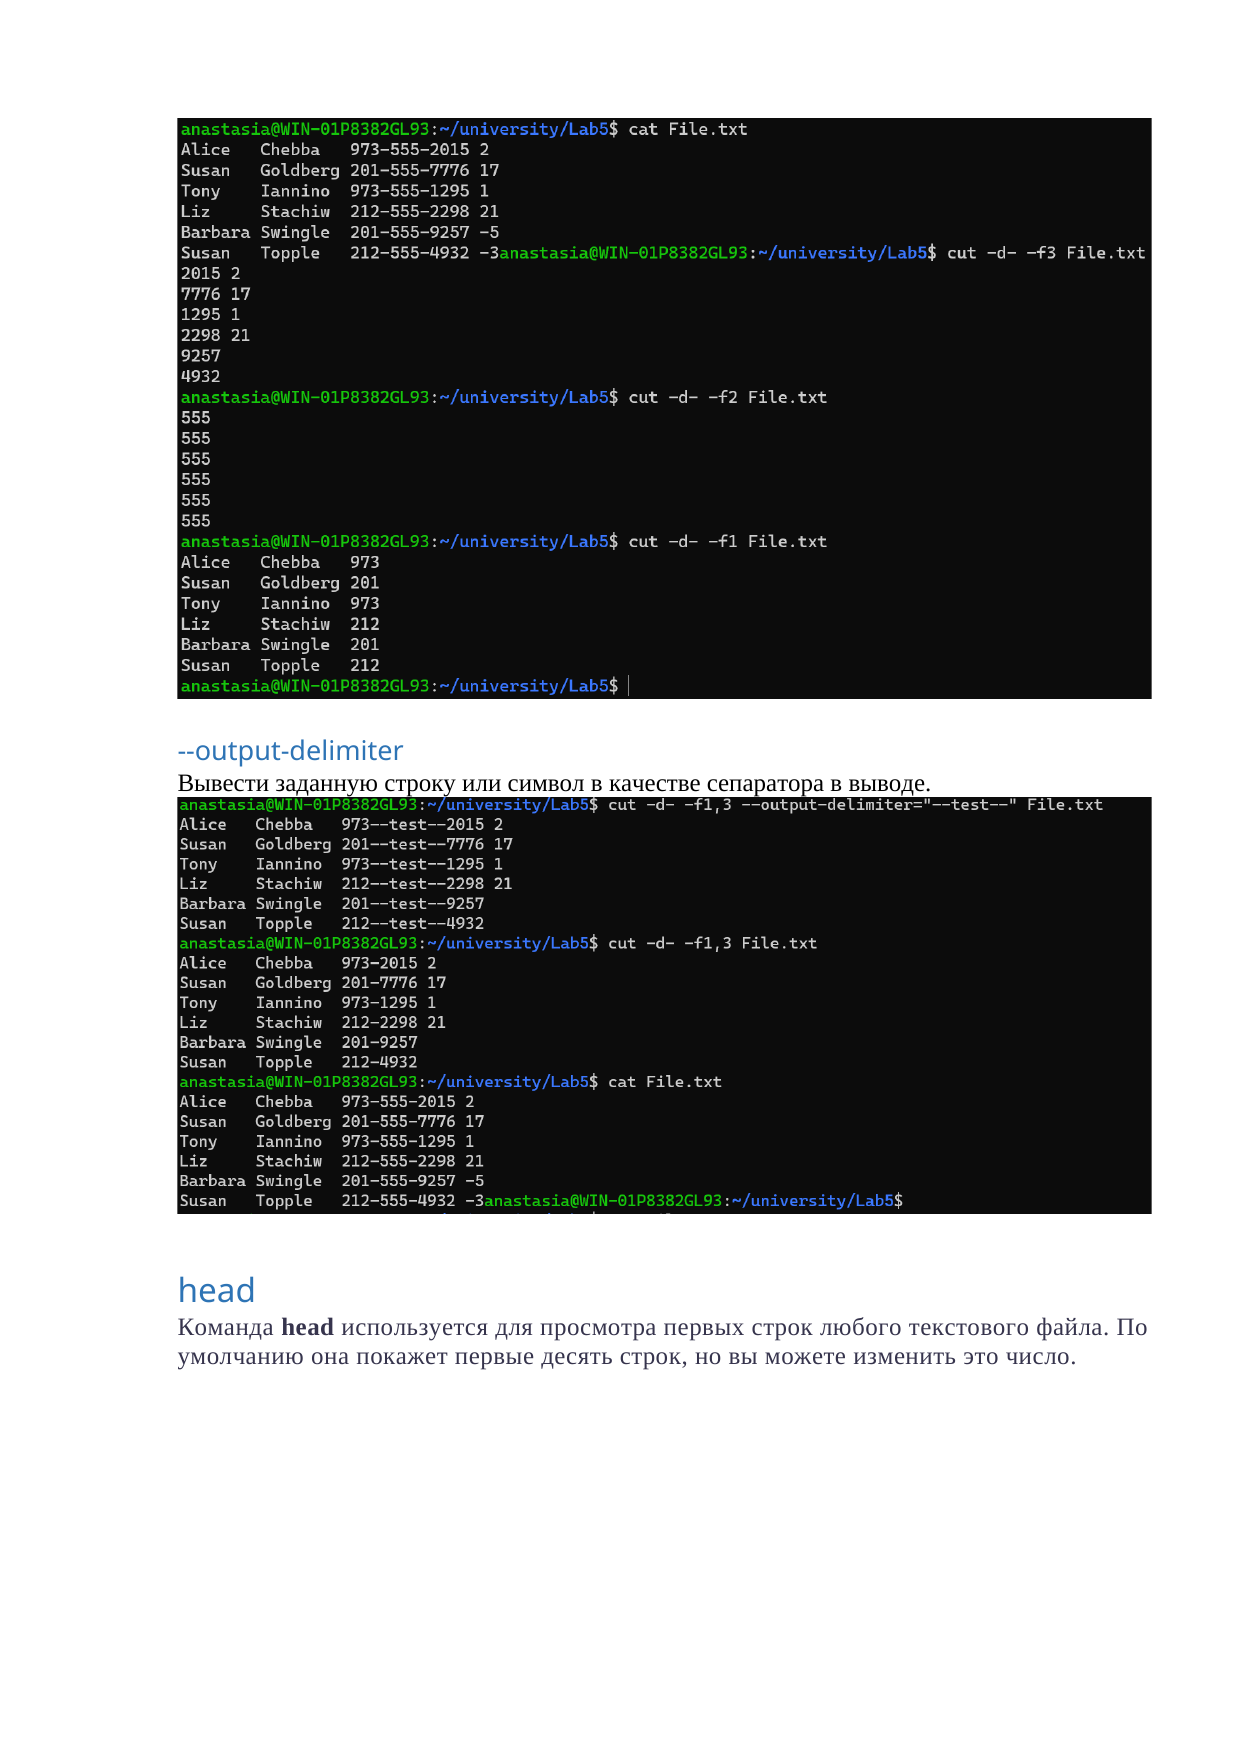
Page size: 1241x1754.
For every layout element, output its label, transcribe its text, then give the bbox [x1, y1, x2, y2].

subtitle --output-delimiter [177, 731, 1152, 768]
text Вывести заданную строку или символ в качестве сепаратора в выводе. [177, 768, 1152, 797]
picture [177, 797, 1152, 1214]
picture [177, 118, 1152, 699]
subtitle head [177, 1267, 1152, 1312]
